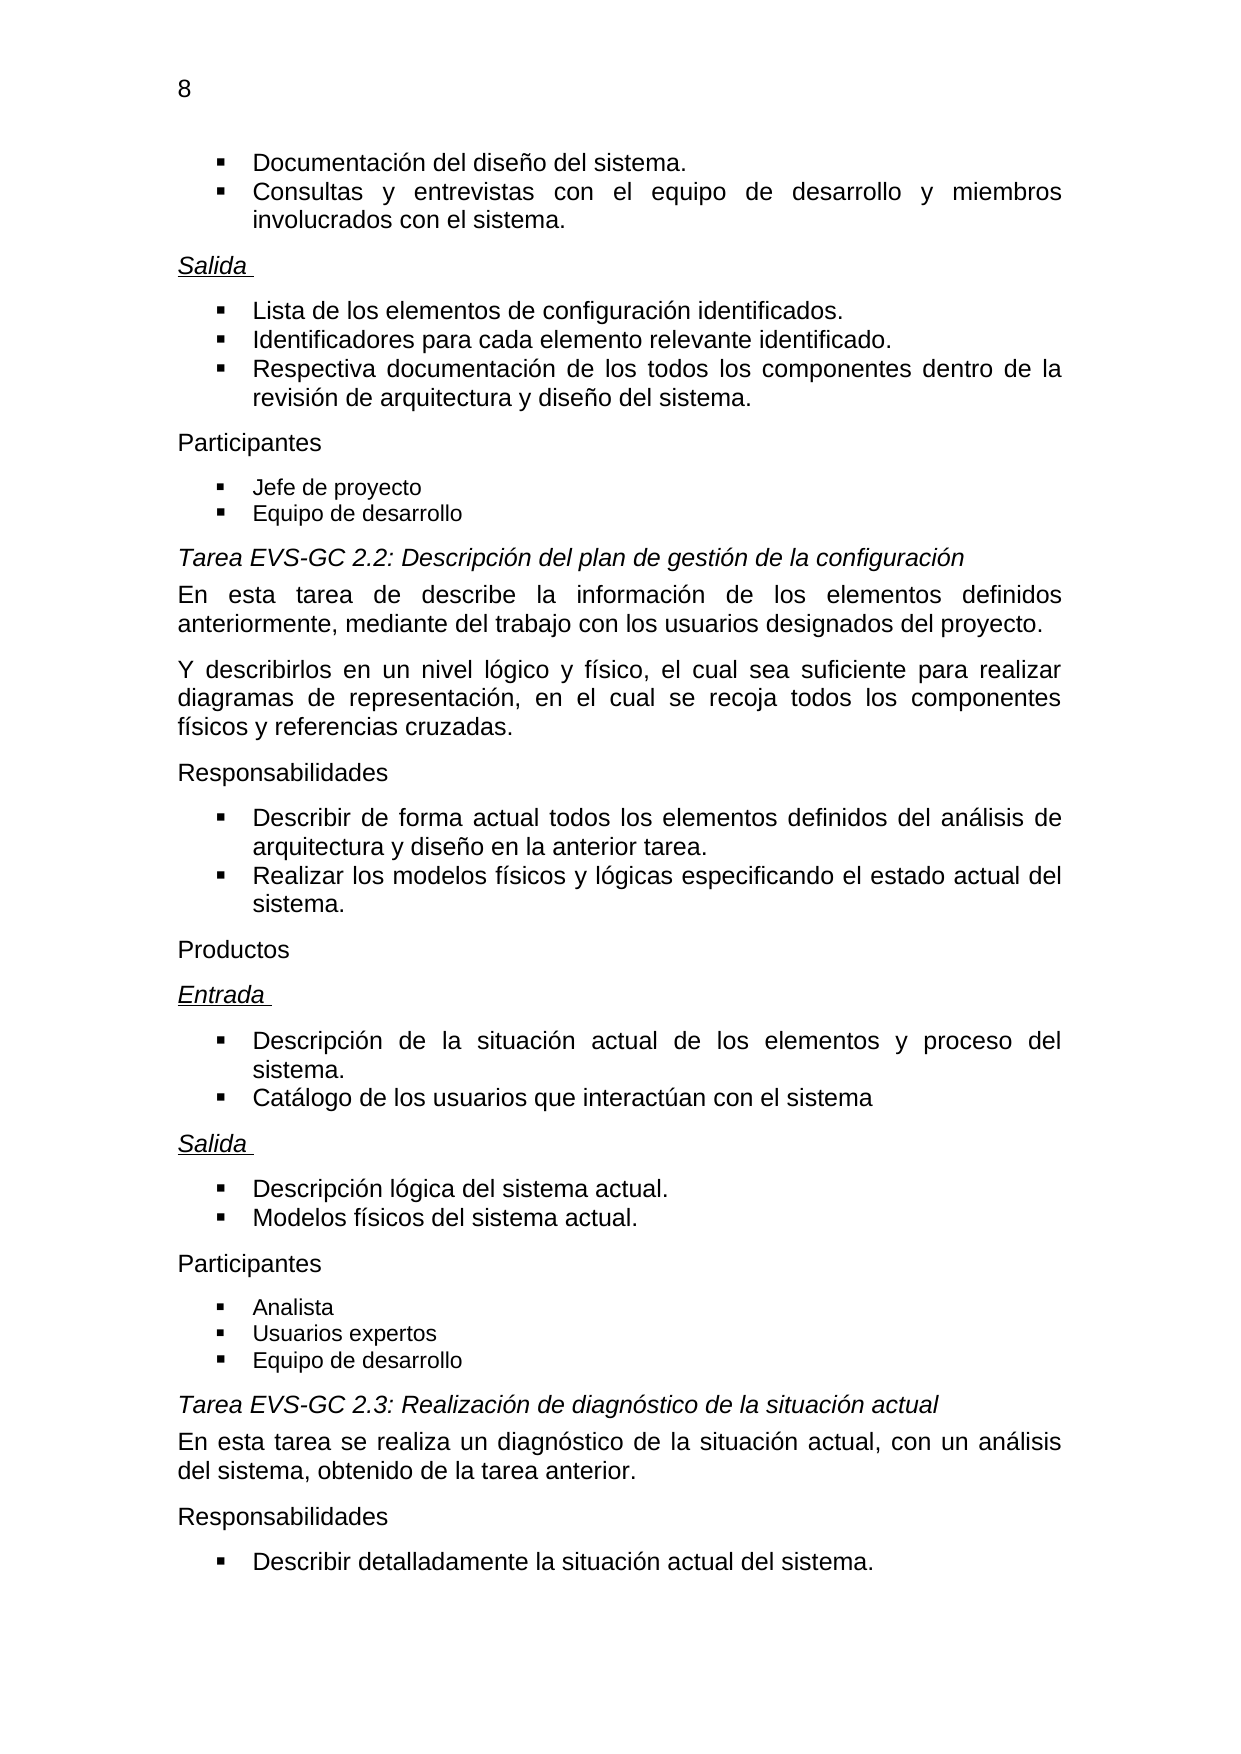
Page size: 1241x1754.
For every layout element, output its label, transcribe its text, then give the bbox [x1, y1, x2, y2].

list Realizar los modelos físicos y lógicas especificando el estado actual del sistema. [215, 861, 1063, 918]
list Analista [215, 1294, 1063, 1320]
text Productos [177, 935, 1063, 964]
list Documentación del diseño del sistema. [215, 148, 1063, 176]
text Salida [177, 251, 1063, 279]
list Catálogo de los usuarios que interactúan con el sistema [215, 1083, 1063, 1112]
list Descripción de la situación actual de los elementos y proceso del sistema. [215, 1026, 1063, 1083]
list Lista de los elementos de configuración identificados. [215, 296, 1063, 325]
list Equipo de desarrollo [215, 500, 1063, 527]
subtitle Tarea EVS-GC 2.2: Descripción del plan de gestión de la configuración [177, 543, 1063, 572]
list Consultas y entrevistas con el equipo de desarrollo y miembros involucrados con el sistema. [215, 176, 1063, 234]
list Describir de forma actual todos los elementos definidos del análisis de arquitectura y diseño en la anterior tarea. [215, 803, 1063, 861]
text Entrada [177, 980, 1063, 1009]
text Participantes [177, 428, 1063, 457]
list Respectiva documentación de los todos los componentes dentro de la revisión de arquitectura y diseño del sistema. [215, 354, 1063, 411]
text Y describirlos en un nivel lógico y físico, el cual sea suficiente para realizar diagramas de representación, en el cual se recoja todos los componentes físicos y referencias cruzadas. [177, 655, 1063, 741]
list Equipo de desarrollo [215, 1347, 1063, 1374]
text Responsabilidades [177, 1502, 1063, 1530]
list Identificadores para cada elemento relevante identificado. [215, 325, 1063, 354]
subtitle Tarea EVS-GC 2.3: Realización de diagnóstico de la situación actual [177, 1390, 1063, 1419]
text En esta tarea de describe la información de los elementos definidos anteriormente, mediante del trabajo con los usuarios designados del proyecto. [177, 581, 1063, 638]
list Describir detalladamente la situación actual del sistema. [215, 1547, 1063, 1576]
list Descripción lógica del sistema actual. [215, 1174, 1063, 1203]
text Responsabilidades [177, 758, 1063, 786]
text Salida [177, 1129, 1063, 1158]
list Usuarios expertos [215, 1320, 1063, 1347]
list Modelos físicos del sistema actual. [215, 1203, 1063, 1232]
text Participantes [177, 1249, 1063, 1277]
list Jefe de proyecto [215, 473, 1063, 500]
text En esta tarea se realiza un diagnóstico de la situación actual, con un análisis del sistema, obtenido de la tarea anterior. [177, 1427, 1063, 1485]
